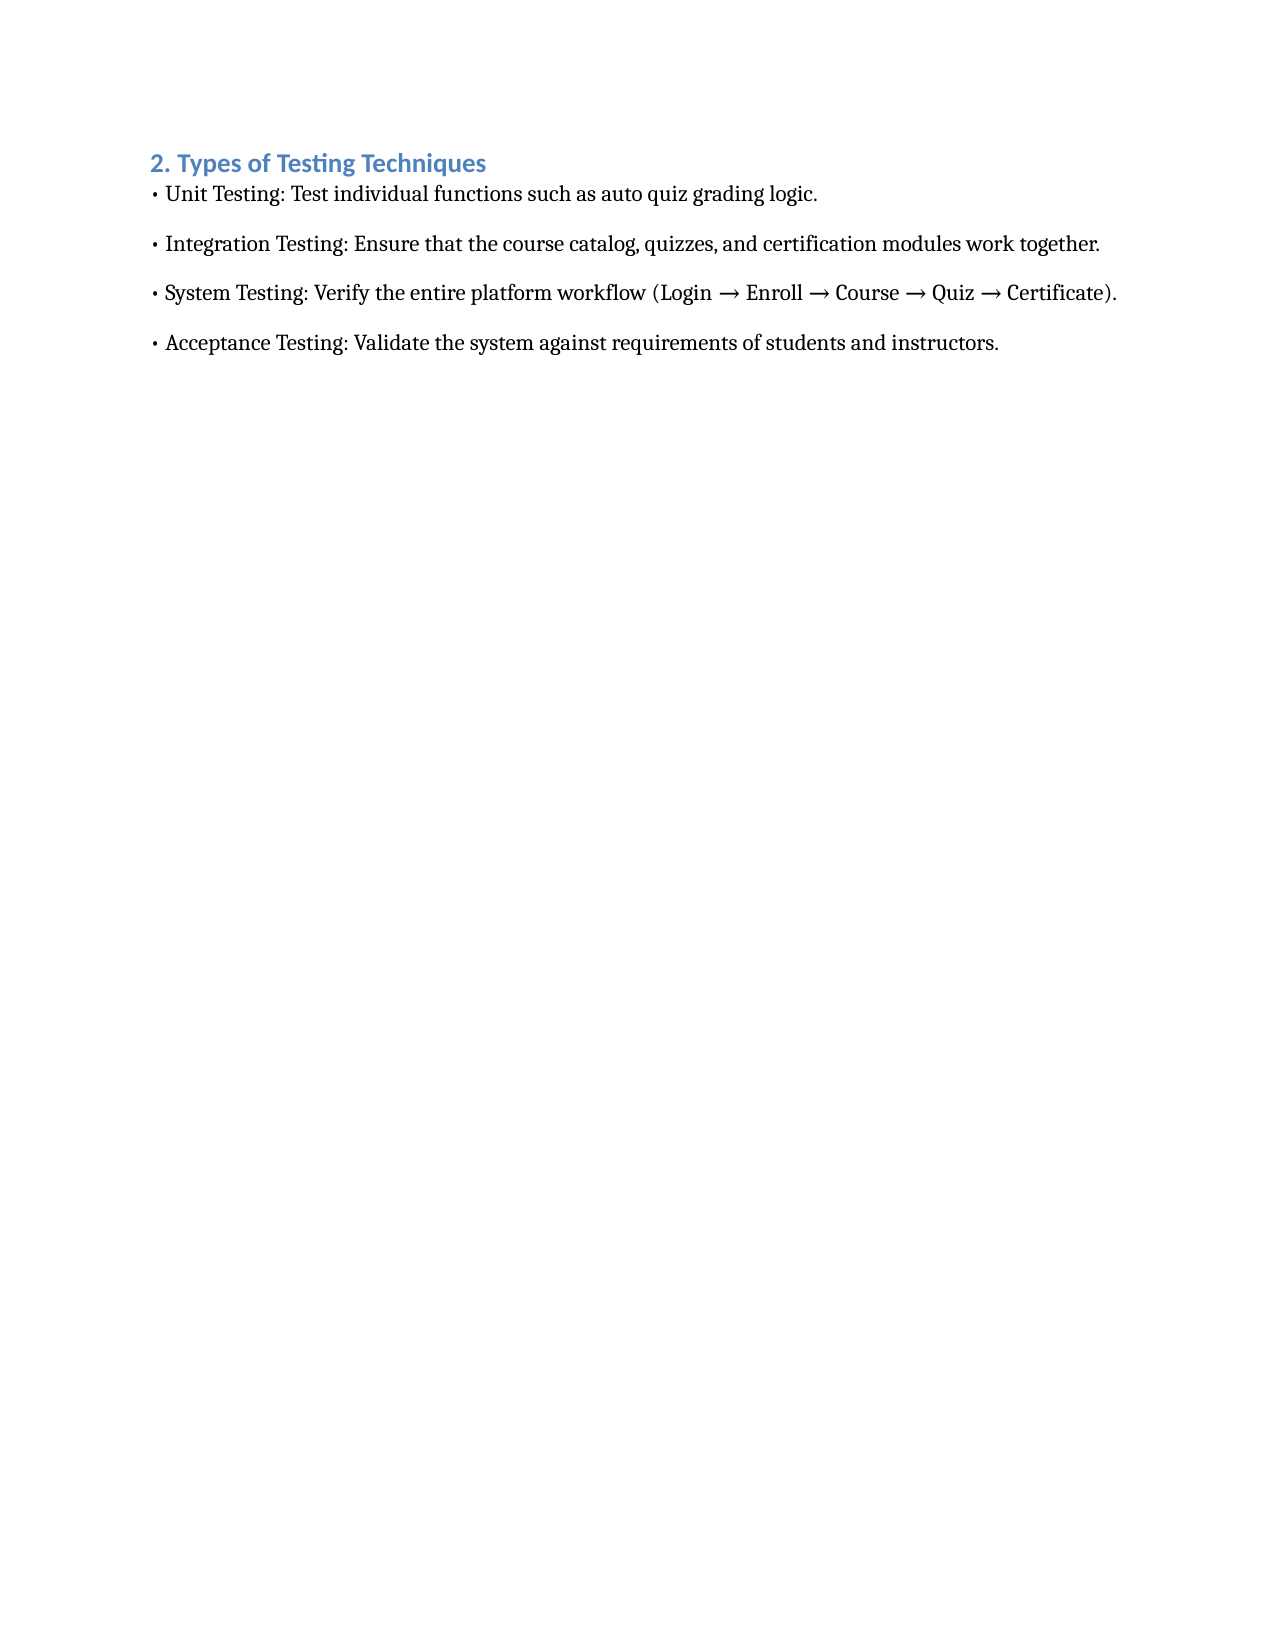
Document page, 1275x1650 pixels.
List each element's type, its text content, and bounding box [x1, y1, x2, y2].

text • Acceptance Testing: Validate the system against requirements of students and instructors. [150, 327, 1125, 356]
text • System Testing: Verify the entire platform workflow (Login → Enroll → Course → Quiz → Certificate). [150, 278, 1125, 307]
text 2. Types of Testing Techniques [150, 150, 1125, 179]
text • Unit Testing: Test individual functions such as auto quiz grading logic. [150, 179, 1125, 207]
text • Integration Testing: Ensure that the course catalog, quizzes, and certification modules work together. [150, 228, 1125, 257]
